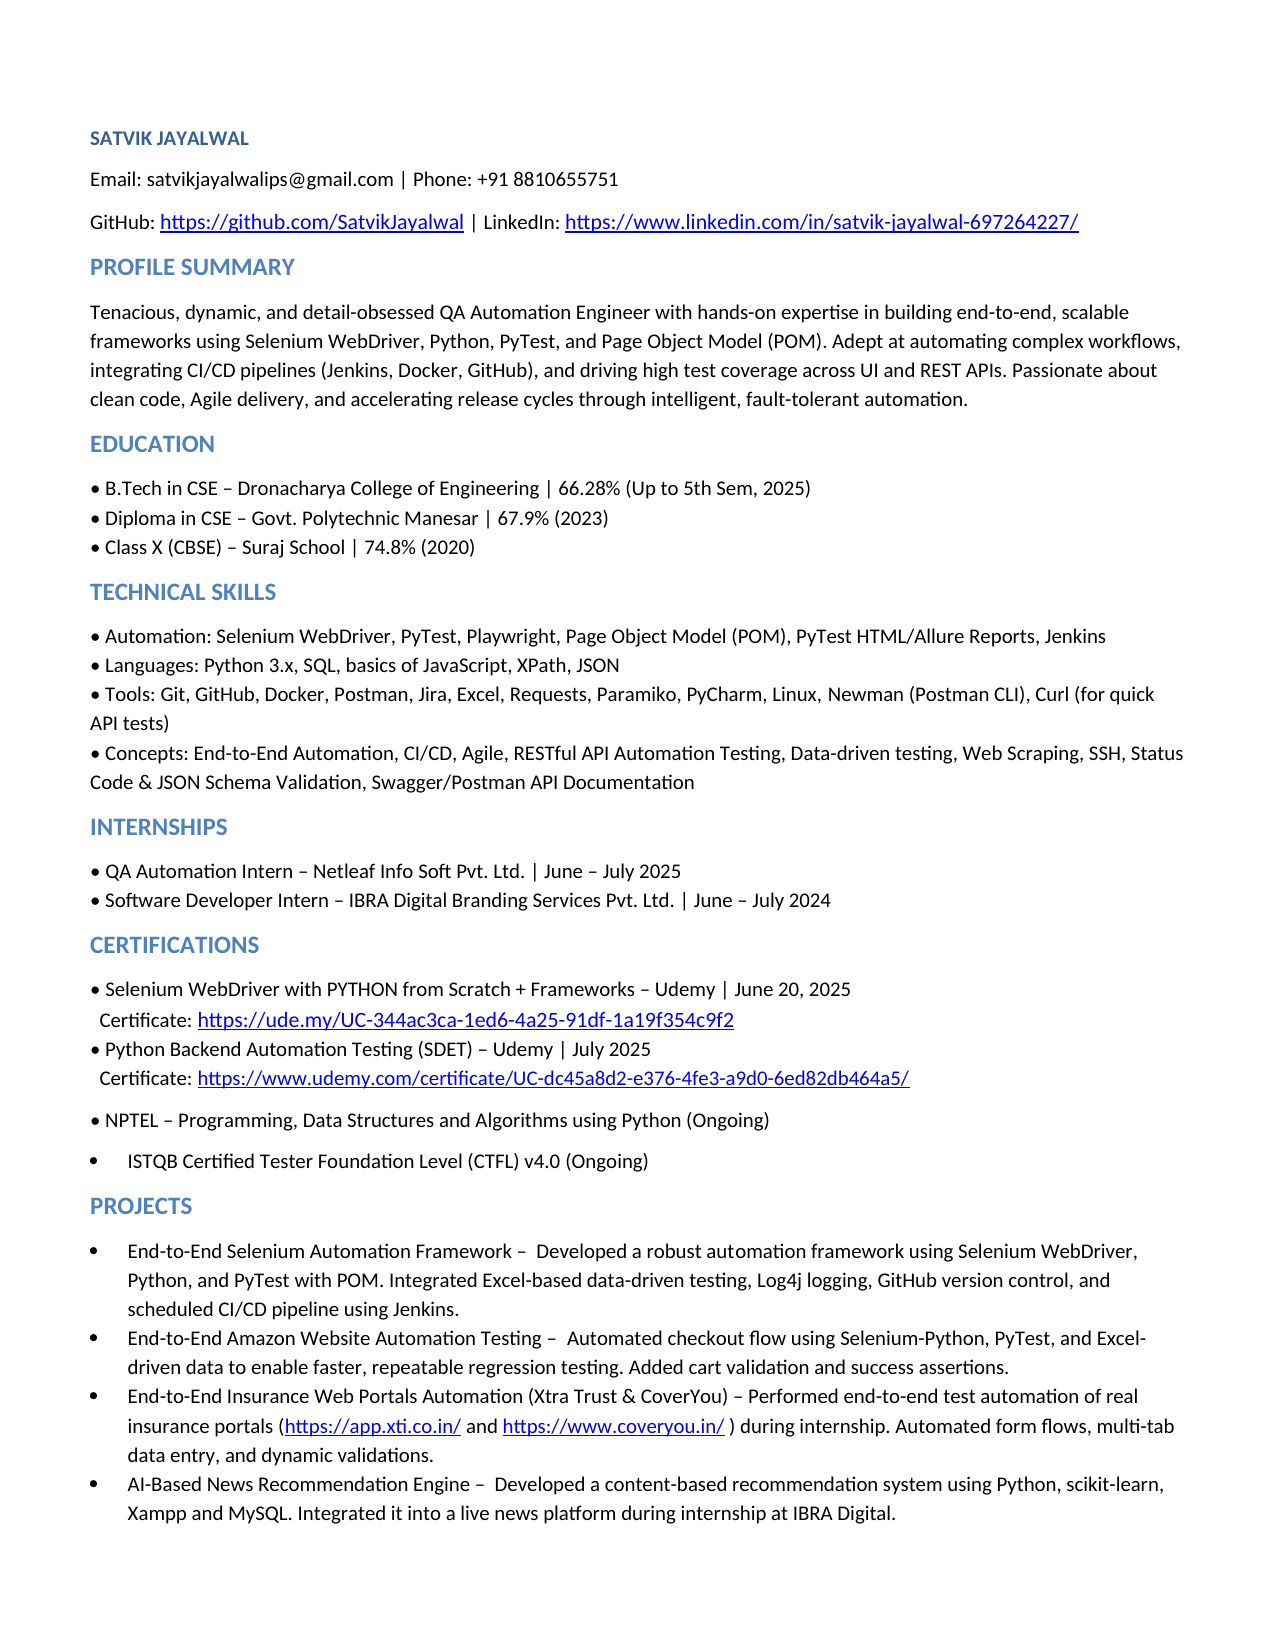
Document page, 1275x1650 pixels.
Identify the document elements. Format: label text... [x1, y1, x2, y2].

text Tenacious, dynamic, and detail-obsessed QA Automation Engineer with hands-on expertise in building end-to-end, scalable frameworks using Selenium WebDriver, Python, PyTest, and Page Object Model (POM). Adept at automating complex workflows, integrating CI/CD pipelines (Jenkins, Docker, GitHub), and driving high test coverage across UI and REST APIs. Passionate about clean code, Agile delivery, and accelerating release cycles through intelligent, fault-tolerant automation. [90, 299, 1185, 412]
subtitle INTERNSHIPS [90, 811, 1185, 841]
subtitle PROJECTS [90, 1190, 1185, 1221]
text • NPTEL – Programming, Data Structures and Algorithms using Python (Ongoing) [90, 1107, 1185, 1132]
subtitle CERTIFICATIONS [90, 929, 1185, 959]
list AI-Based News Recommendation Engine – Developed a content-based recommendation system using Python, scikit-learn, Xampp and MySQL. Integrated it into a live news platform during internship at IBRA Digital. [90, 1471, 1185, 1526]
list End-to-End Selenium Automation Framework – Developed a robust automation framework using Selenium WebDriver, Python, and PyTest with POM. Integrated Excel-based data-driven testing, Log4j logging, GitHub version control, and scheduled CI/CD pipeline using Jenkins. [90, 1238, 1185, 1322]
list ISTQB Certified Tester Foundation Level (CTFL) v4.0 (Ongoing) [90, 1149, 1185, 1174]
text • B.Tech in CSE – Dronacharya College of Engineering | 66.28% (Up to 5th Sem, 2025) • Diploma in CSE – Govt. Polytechnic Manesar | 67.9% (2023) • Class X (CBSE) – Suraj School | 74.8% (2020) [90, 476, 1185, 559]
text • Selenium WebDriver with PYTHON from Scratch + Frameworks – Udemy | June 20, 2025 Certificate: https://ude.my/UC-344ac3ca-1ed6-4a25-91df-1a19f354c9f2 • Python Backend Automation Testing (SDET) – Udemy | July 2025 Certificate: https://www.udemy.com/certificate/UC-dc45a8d2-e376-4fe3-a9d0-6ed82db464a5/ [90, 976, 1185, 1091]
list End-to-End Insurance Web Portals Automation (Xtra Trust & CoverYou) – Performed end-to-end test automation of real insurance portals (https://app.xti.co.in/ and https://www.coveryou.in/ ) during internship. Automated form flows, multi-tab data entry, and dynamic validations. [90, 1384, 1185, 1467]
list End-to-End Amazon Website Automation Testing – Automated checkout flow using Selenium-Python, PyTest, and Excel-driven data to enable faster, repeatable regression testing. Added cart validation and success assertions. [90, 1325, 1185, 1380]
text • Automation: Selenium WebDriver, PyTest, Playwright, Page Object Model (POM), PyTest HTML/Allure Reports, Jenkins • Languages: Python 3.x, SQL, basics of JavaScript, XPath, JSON • Tools: Git, GitHub, Docker, Postman, Jira, Excel, Requests, Paramiko, PyCharm, Linux, Newman (Postman CLI), Curl (for quick API tests) • Concepts: End-to-End Automation, CI/CD, Agile, RESTful API Automation Testing, Data-driven testing, Web Scraping, SSH, Status Code & JSON Schema Validation, Swagger/Postman API Documentation [90, 623, 1185, 794]
subtitle SATVIK JAYALWAL [90, 125, 1185, 150]
subtitle PROFILE SUMMARY [90, 251, 1185, 282]
text • QA Automation Intern – Netleaf Info Soft Pvt. Ltd. | June – July 2025 • Software Developer Intern – IBRA Digital Branding Services Pvt. Ltd. | June – July 2024 [90, 858, 1185, 913]
subtitle EDUCATION [90, 428, 1185, 459]
text Email: satvikjayalwalips@gmail.com | Phone: +91 8810655751 [90, 167, 1185, 192]
text GitHub: https://github.com/SatvikJayalwal | LinkedIn: https://www.linkedin.com/in/satvik-jayalwal-697264227/ [90, 208, 1185, 235]
subtitle TECHNICAL SKILLS [90, 576, 1185, 606]
